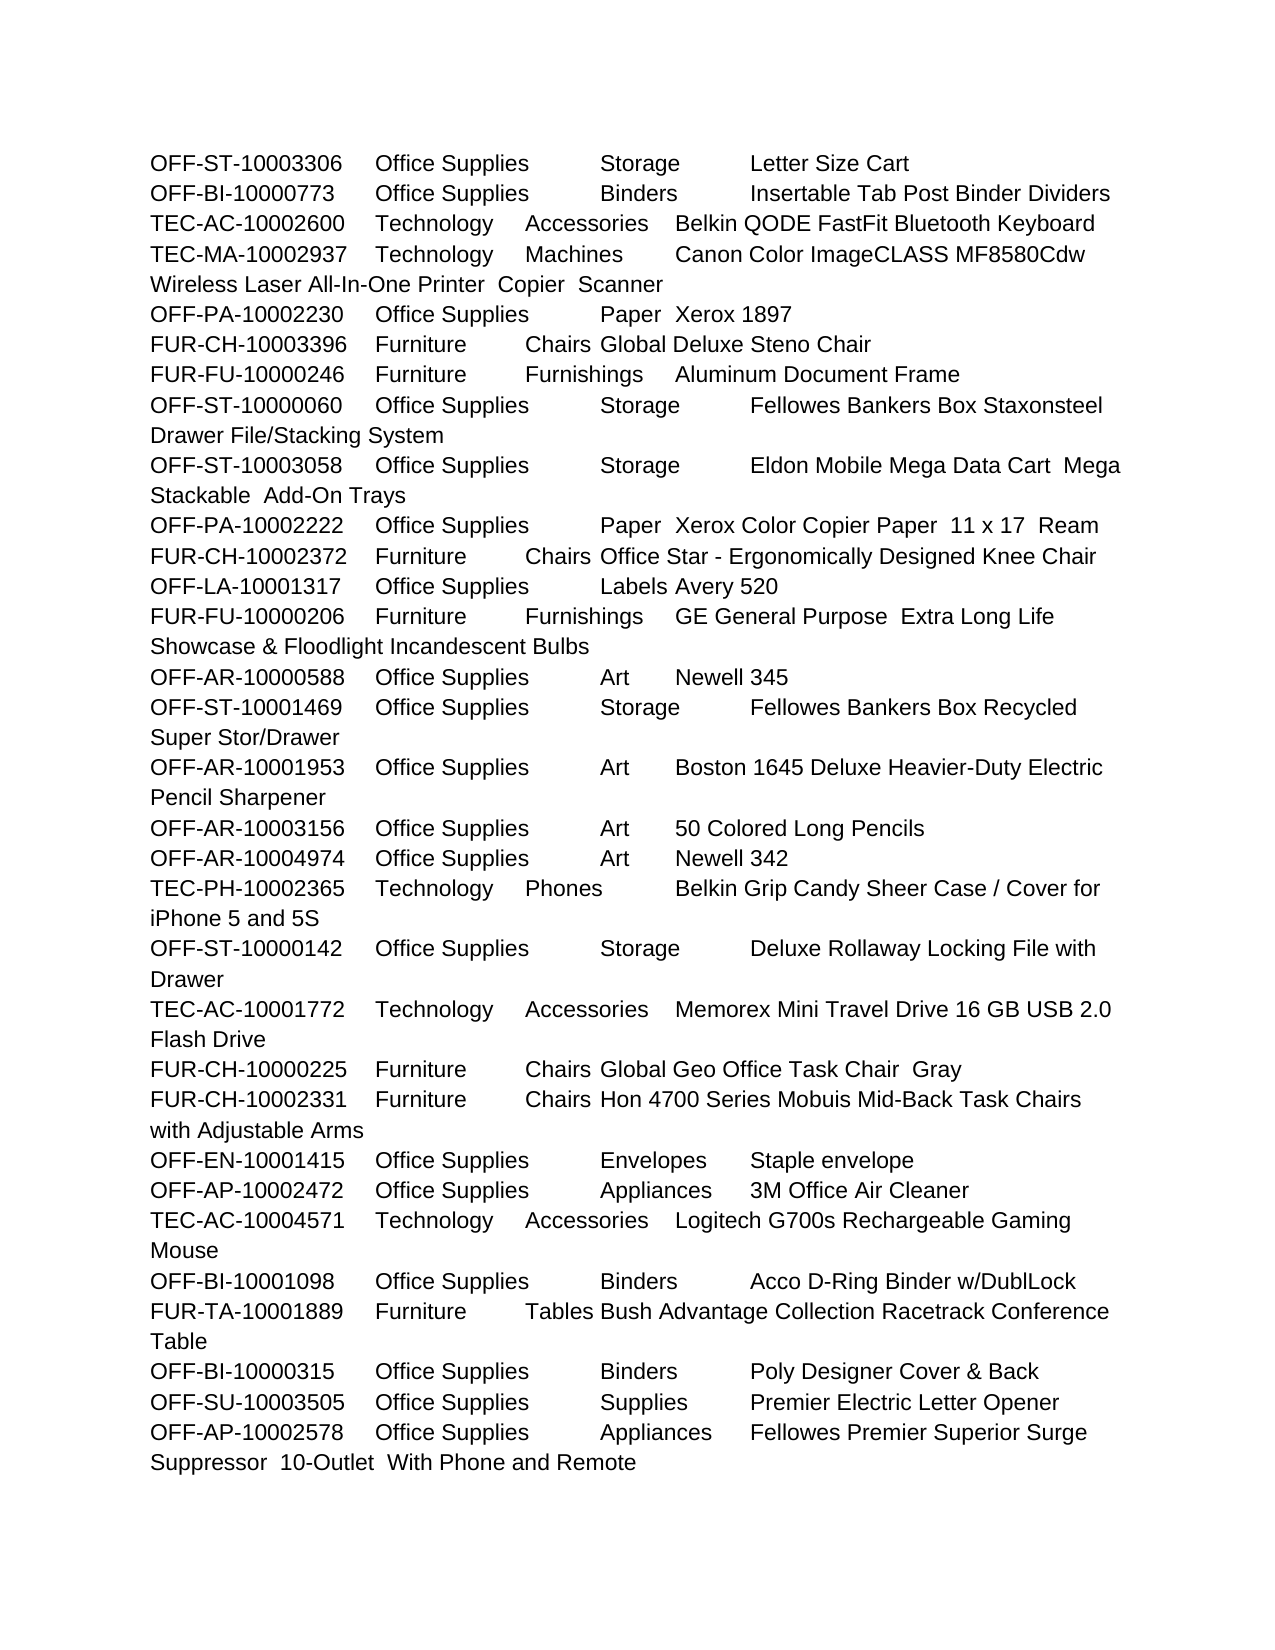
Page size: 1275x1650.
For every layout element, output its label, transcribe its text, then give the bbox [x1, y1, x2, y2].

text OFF-PA-10002222 Office Supplies Paper Xerox Color Copier Paper 11 x 17 Ream [150, 512, 1125, 539]
text FUR-CH-10003396 Furniture Chairs Global Deluxe Steno Chair [150, 331, 1125, 358]
text OFF-AR-10003156 Office Supplies Art 50 Colored Long Pencils [150, 814, 1125, 841]
text TEC-AC-10002600 Technology Accessories Belkin QODE FastFit Bluetooth Keyboard [150, 210, 1125, 237]
text OFF-AP-10002578 Office Supplies Appliances Fellowes Premier Superior Surge Suppressor 10-Outlet With Phone and Remote [150, 1419, 1125, 1475]
text FUR-CH-10002331 Furniture Chairs Hon 4700 Series Mobuis Mid-Back Task Chairs with Adjustable Arms [150, 1086, 1125, 1143]
text OFF-AR-10001953 Office Supplies Art Boston 1645 Deluxe Heavier-Duty Electric Pencil Sharpener [150, 754, 1125, 811]
text OFF-BI-10000315 Office Supplies Binders Poly Designer Cover & Back [150, 1358, 1125, 1385]
text OFF-BI-10001098 Office Supplies Binders Acco D-Ring Binder w/DublLock [150, 1268, 1125, 1294]
text OFF-ST-10000142 Office Supplies Storage Deluxe Rollaway Locking File with Drawer [150, 935, 1125, 992]
text OFF-ST-10003306 Office Supplies Storage Letter Size Cart [150, 150, 1125, 176]
text OFF-AR-10004974 Office Supplies Art Newell 342 [150, 845, 1125, 871]
text OFF-BI-10000773 Office Supplies Binders Insertable Tab Post Binder Dividers [150, 180, 1125, 207]
text TEC-AC-10004571 Technology Accessories Logitech G700s Rechargeable Gaming Mouse [150, 1207, 1125, 1264]
text FUR-TA-10001889 Furniture Tables Bush Advantage Collection Racetrack Conference Table [150, 1298, 1125, 1354]
text TEC-PH-10002365 Technology Phones Belkin Grip Candy Sheer Case / Cover for iPhone 5 and 5S [150, 875, 1125, 932]
text OFF-ST-10003058 Office Supplies Storage Eldon Mobile Mega Data Cart Mega Stackable Add-On Trays [150, 452, 1125, 509]
text FUR-FU-10000246 Furniture Furnishings Aluminum Document Frame [150, 361, 1125, 388]
text OFF-SU-10003505 Office Supplies Supplies Premier Electric Letter Opener [150, 1388, 1125, 1415]
text TEC-AC-10001772 Technology Accessories Memorex Mini Travel Drive 16 GB USB 2.0 Flash Drive [150, 996, 1125, 1052]
text OFF-ST-10001469 Office Supplies Storage Fellowes Bankers Box Recycled Super Stor/Drawer [150, 694, 1125, 750]
text OFF-LA-10001317 Office Supplies Labels Avery 520 [150, 573, 1125, 599]
text FUR-FU-10000206 Furniture Furnishings GE General Purpose Extra Long Life Showcase & Floodlight Incandescent Bulbs [150, 603, 1125, 660]
text OFF-ST-10000060 Office Supplies Storage Fellowes Bankers Box Staxonsteel Drawer File/Stacking System [150, 392, 1125, 448]
text OFF-AR-10000588 Office Supplies Art Newell 345 [150, 663, 1125, 690]
text TEC-MA-10002937 Technology Machines Canon Color ImageCLASS MF8580Cdw Wireless Laser All-In-One Printer Copier Scanner [150, 241, 1125, 297]
text FUR-CH-10002372 Furniture Chairs Office Star - Ergonomically Designed Knee Chair [150, 543, 1125, 569]
text OFF-PA-10002230 Office Supplies Paper Xerox 1897 [150, 301, 1125, 327]
text FUR-CH-10000225 Furniture Chairs Global Geo Office Task Chair Gray [150, 1056, 1125, 1083]
text OFF-EN-10001415 Office Supplies Envelopes Staple envelope [150, 1147, 1125, 1173]
text OFF-AP-10002472 Office Supplies Appliances 3M Office Air Cleaner [150, 1177, 1125, 1203]
